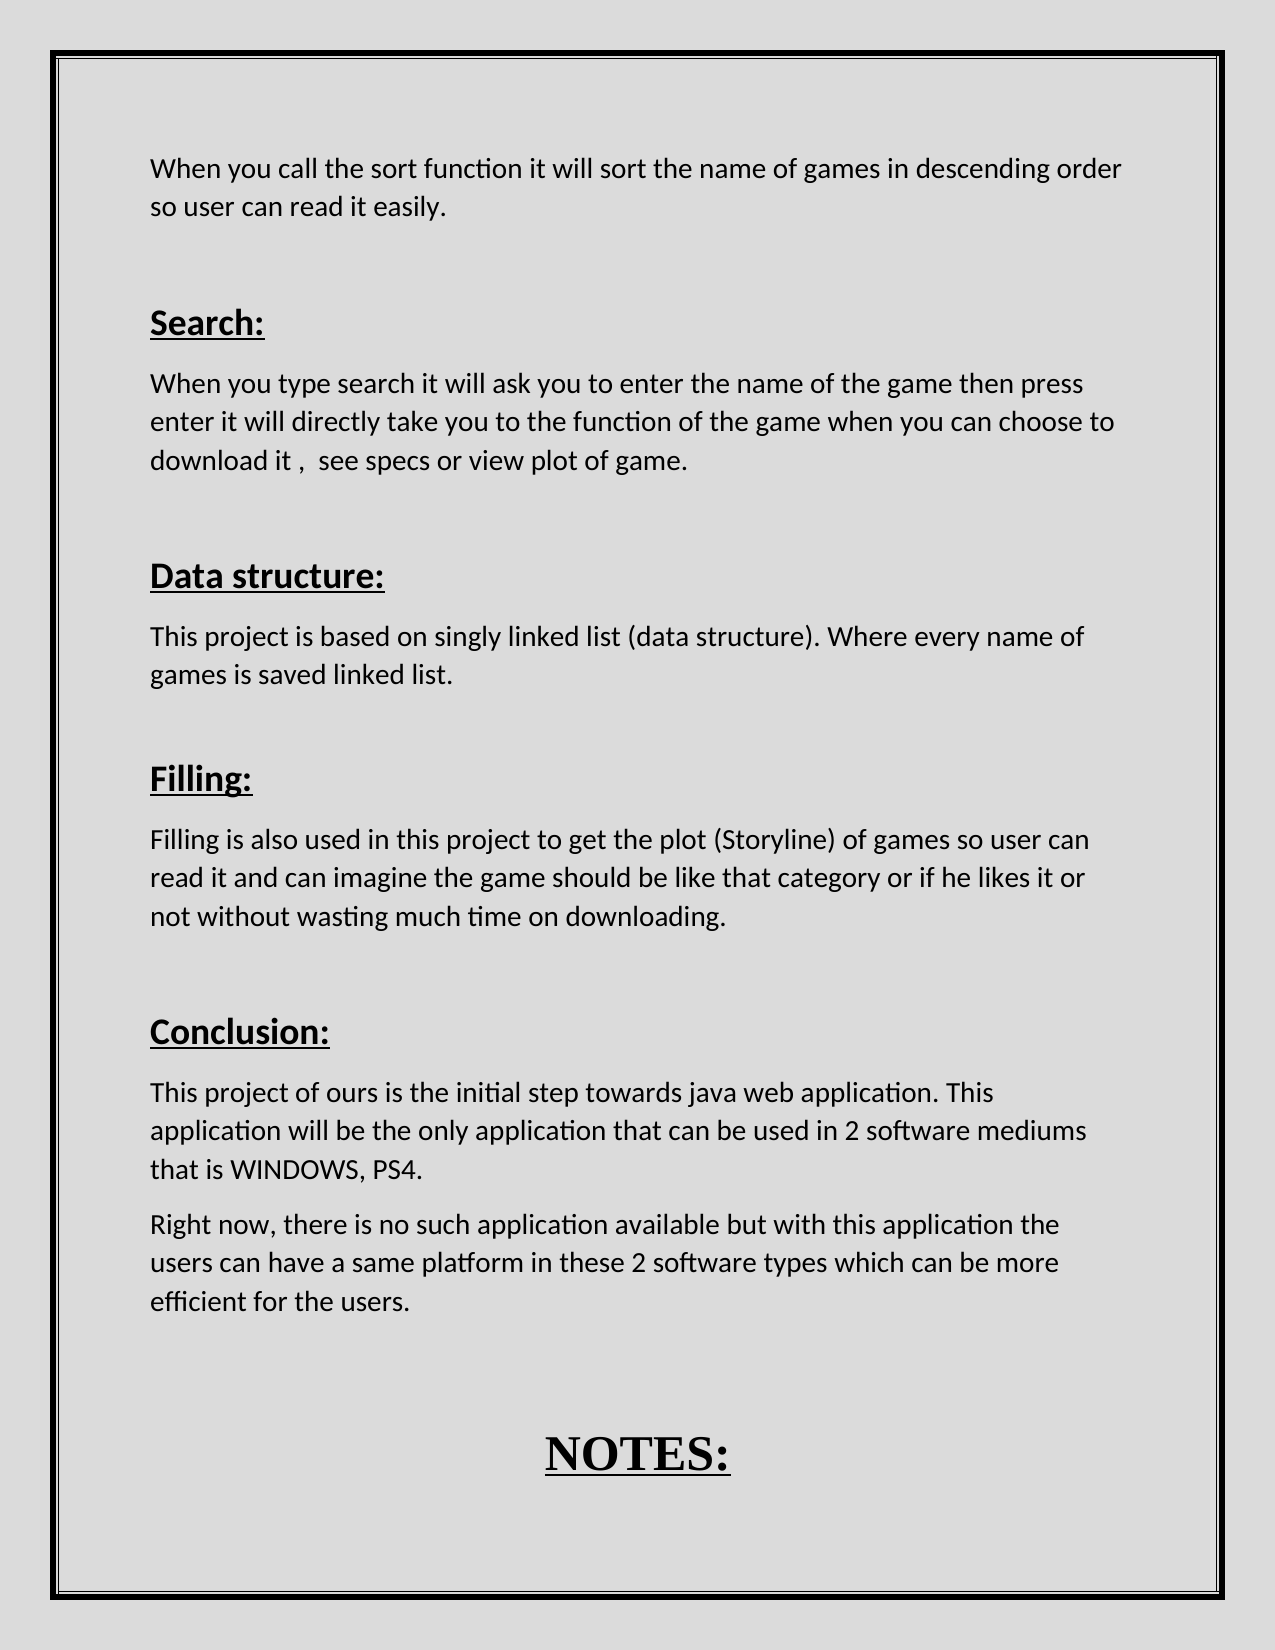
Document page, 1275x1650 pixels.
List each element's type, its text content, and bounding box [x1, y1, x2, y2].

text This project is based on singly linked list (data structure). Where every name of games is saved linked list. [150, 618, 1125, 692]
text Filling is also used in this project to get the plot (Storyline) of games so user can read it and can imagine the game should be like that category or if he likes it or not without wasting much time on downloading. [150, 821, 1125, 933]
text Filling: [150, 754, 1125, 800]
text Conclusion: [150, 1008, 1125, 1054]
text Search: [150, 299, 1125, 344]
text Right now, there is no such application available but with this application the users can have a same platform in these 2 software types which can be more efficient for the users. [150, 1206, 1125, 1318]
text NOTES: [150, 1424, 1125, 1481]
text Data structure: [150, 552, 1125, 598]
text When you call the sort function it will sort the name of games in descending order so user can read it easily. [150, 150, 1125, 224]
text This project of ours is the initial step towards java web application. This application will be the only application that can be used in 2 software mediums that is WINDOWS, PS4. [150, 1074, 1125, 1186]
text When you type search it will ask you to enter the name of the game then press enter it will directly take you to the function of the game when you can choose to download it , see specs or view plot of game. [150, 365, 1125, 477]
